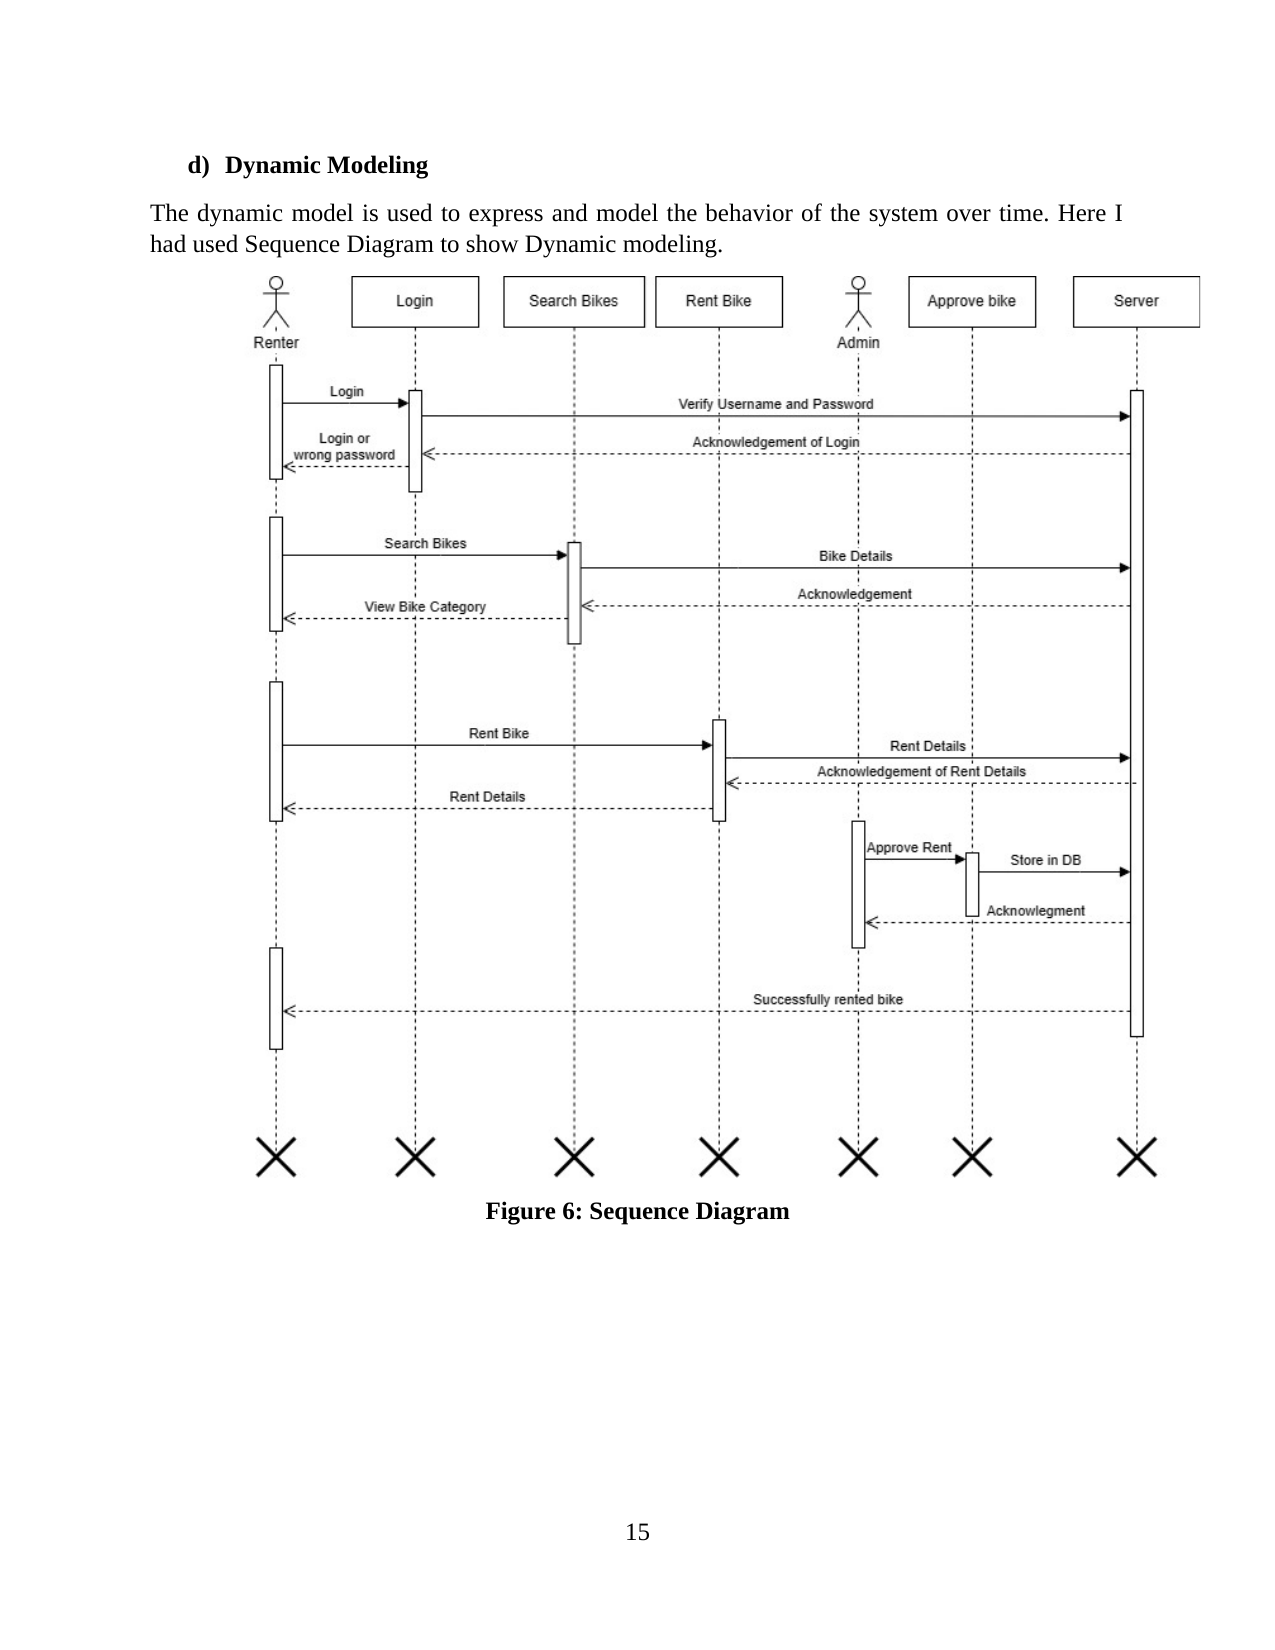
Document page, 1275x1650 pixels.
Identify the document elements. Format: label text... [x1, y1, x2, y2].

text Figure 6: Sequence Diagram [150, 1196, 1125, 1225]
text The dynamic model is used to express and model the behavior of the system over time. Here I had used Sequence Diagram to show Dynamic modeling. [150, 198, 1125, 257]
list Dynamic Modeling [187, 150, 1125, 179]
picture [225, 276, 1200, 1178]
